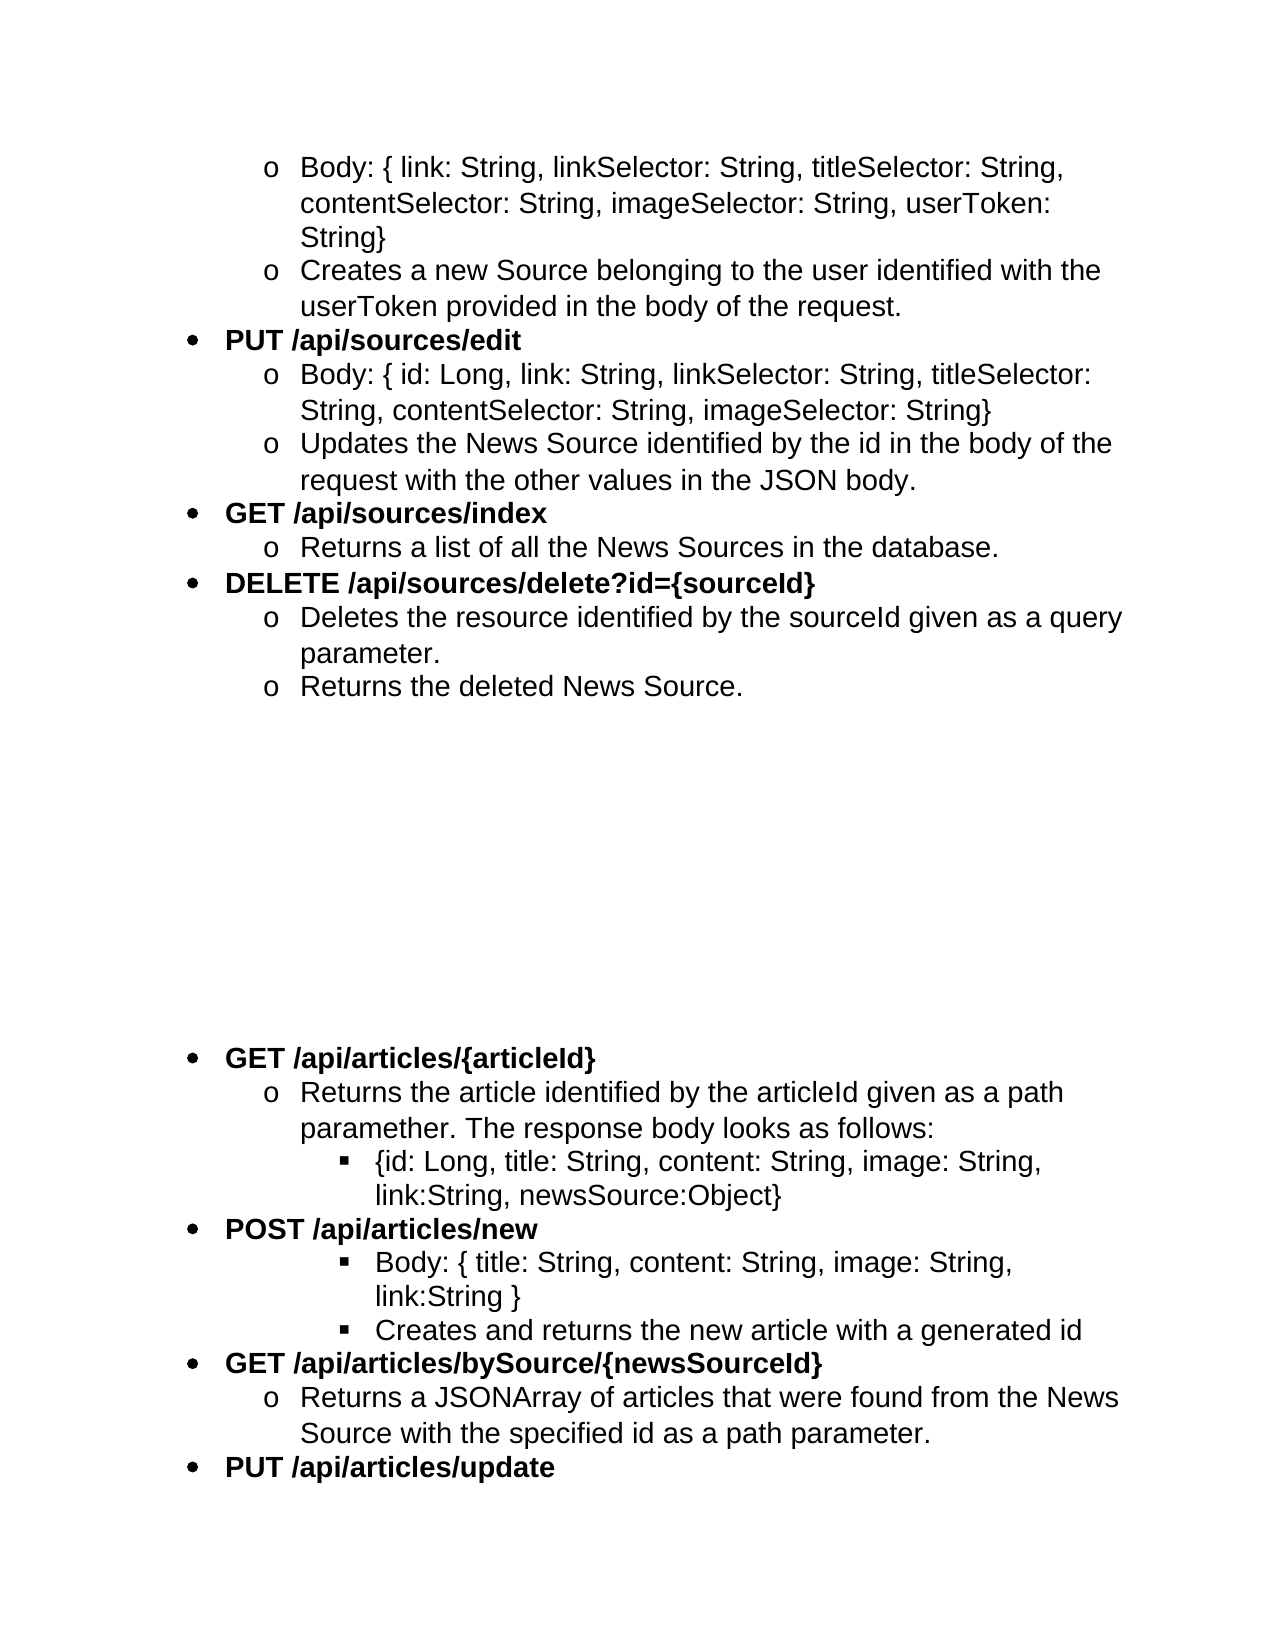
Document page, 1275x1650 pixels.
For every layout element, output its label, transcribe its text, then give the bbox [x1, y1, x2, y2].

list GET /api/articles/bySource/{newsSourceId} [187, 1346, 1125, 1380]
list Body: { link: String, linkSelector: String, titleSelector: String, contentSelector: String, imageSelector: String, userToken: String} [262, 150, 1125, 253]
list Returns a JSONArray of articles that were found from the News Source with the specified id as a path parameter. [262, 1380, 1125, 1450]
list Creates and returns the new article with a generated id [337, 1313, 1125, 1346]
list Returns the article identified by the articleId given as a path paramether. The response body looks as follows: [262, 1075, 1125, 1144]
list PUT /api/sources/edit [187, 323, 1125, 357]
list GET /api/articles/{articleId} [187, 1041, 1125, 1075]
list PUT /api/articles/update [187, 1450, 1125, 1484]
list Body: { title: String, content: String, image: String, link:String } [337, 1245, 1125, 1313]
list DELETE /api/sources/delete?id={sourceId} [187, 566, 1125, 600]
list GET /api/sources/index [187, 496, 1125, 530]
list Body: { id: Long, link: String, linkSelector: String, titleSelector: String, contentSelector: String, imageSelector: String} [262, 357, 1125, 426]
list Deletes the resource identified by the sourceId given as a query parameter. [262, 600, 1125, 669]
list Returns the deleted News Source. [262, 669, 1125, 706]
list Updates the News Source identified by the id in the body of the request with the other values in the JSON body. [262, 426, 1125, 496]
list {id: Long, title: String, content: String, image: String, link:String, newsSource:Object} [337, 1144, 1125, 1212]
list Creates a new Source belonging to the user identified with the userToken provided in the body of the request. [262, 253, 1125, 323]
list POST /api/articles/new [187, 1212, 1125, 1245]
list Returns a list of all the News Sources in the database. [262, 530, 1125, 566]
